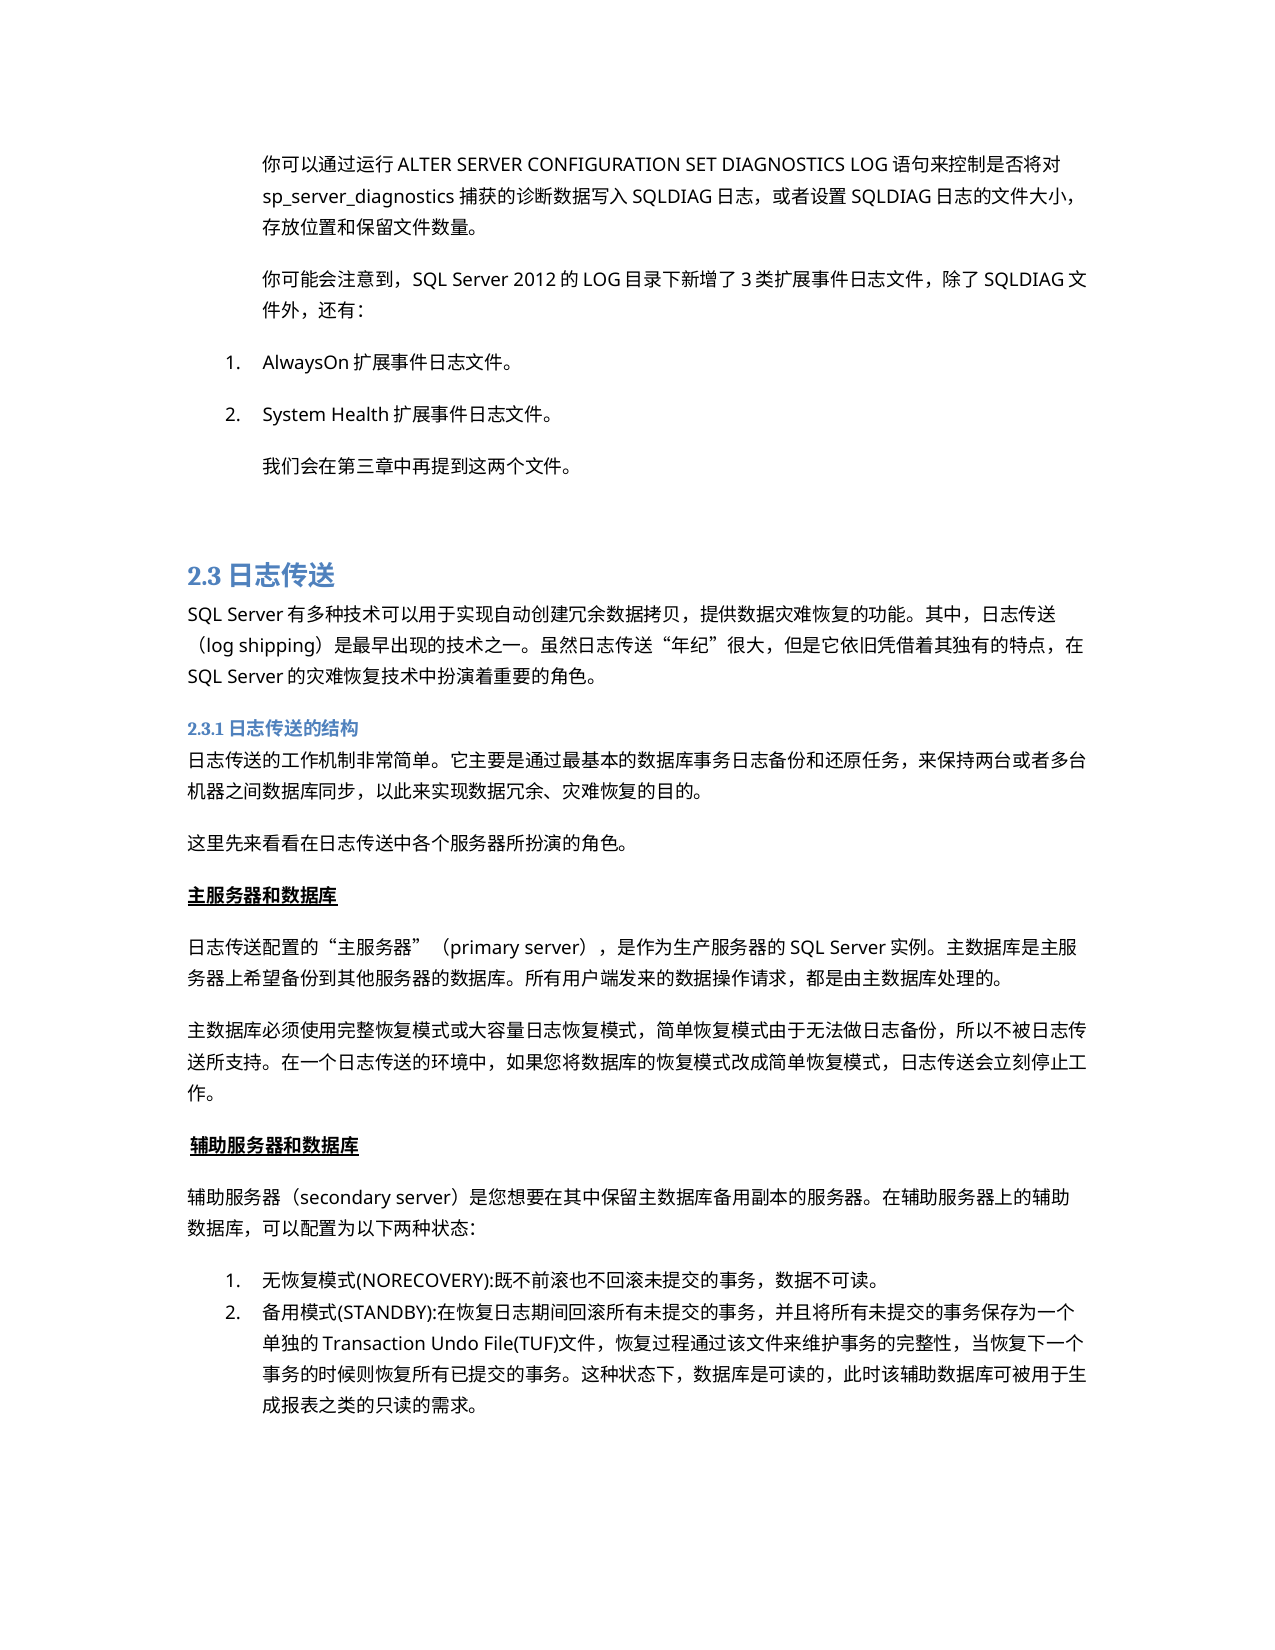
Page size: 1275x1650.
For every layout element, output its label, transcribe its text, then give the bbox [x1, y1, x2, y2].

subtitle 2.3 日志传送 [187, 554, 1087, 593]
subtitle 2.3.1 日志传送的结构 [187, 714, 1087, 741]
list AlwaysOn扩展事件日志文件。 [225, 348, 1087, 375]
list 无恢复模式(NORECOVERY):既不前滚也不回滚未提交的事务，数据不可读。 [225, 1266, 1087, 1293]
text 你可能会注意到，SQL Server 2012的LOG目录下新增了3类扩展事件日志文件，除了SQLDIAG文件外，还有： [262, 264, 1087, 323]
text 这里先来看看在日志传送中各个服务器所扮演的角色。 [187, 828, 1087, 856]
text 主服务器和数据库 [187, 881, 1087, 908]
text 日志传送配置的“主服务器”（primary server），是作为生产服务器的 SQL Server实例。主数据库是主服务器上希望备份到其他服务器的数据库。所有用户端发来的数据操作请求，都是由主数据库处理的。 [187, 933, 1087, 991]
text 辅助服务器（secondary server）是您想要在其中保留主数据库备用副本的服务器。在辅助服务器上的辅助数据库，可以配置为以下两种状态： [187, 1183, 1087, 1241]
text 我们会在第三章中再提到这两个文件。 [262, 452, 1087, 479]
text 主数据库必须使用完整恢复模式或大容量日志恢复模式，简单恢复模式由于无法做日志备份，所以不被日志传送所支持。在一个日志传送的环境中，如果您将数据库的恢复模式改成简单恢复模式，日志传送会立刻停止工作。 [187, 1016, 1087, 1106]
text 辅助服务器和数据库 [187, 1131, 1087, 1158]
list System Health扩展事件日志文件。 [225, 400, 1087, 427]
text SQL Server有多种技术可以用于实现自动创建冗余数据拷贝，提供数据灾难恢复的功能。其中，日志传送（log shipping）是最早出现的技术之一。虽然日志传送“年纪”很大，但是它依旧凭借着其独有的特点，在SQL Server的灾难恢复技术中扮演着重要的角色。 [187, 599, 1087, 689]
text 日志传送的工作机制非常简单。它主要是通过最基本的数据库事务日志备份和还原任务，来保持两台或者多台机器之间数据库同步，以此来实现数据冗余、灾难恢复的目的。 [187, 745, 1087, 804]
list 备用模式(STANDBY):在恢复日志期间回滚所有未提交的事务，并且将所有未提交的事务保存为一个单独的Transaction Undo File(TUF)文件，恢复过程通过该文件来维护事务的完整性，当恢复下一个事务的时候则恢复所有已提交的事务。这种状态下，数据库是可读的，此时该辅助数据库可被用于生成报表之类的只读的需求。 [225, 1297, 1087, 1418]
text 你可以通过运行ALTER SERVER CONFIGURATION SET DIAGNOSTICS LOG语句来控制是否将对 sp_server_diagnostics 捕获的诊断数据写入SQLDIAG日志，或者设置SQLDIAG日志的文件大小，存放位置和保留文件数量。 [262, 150, 1087, 240]
